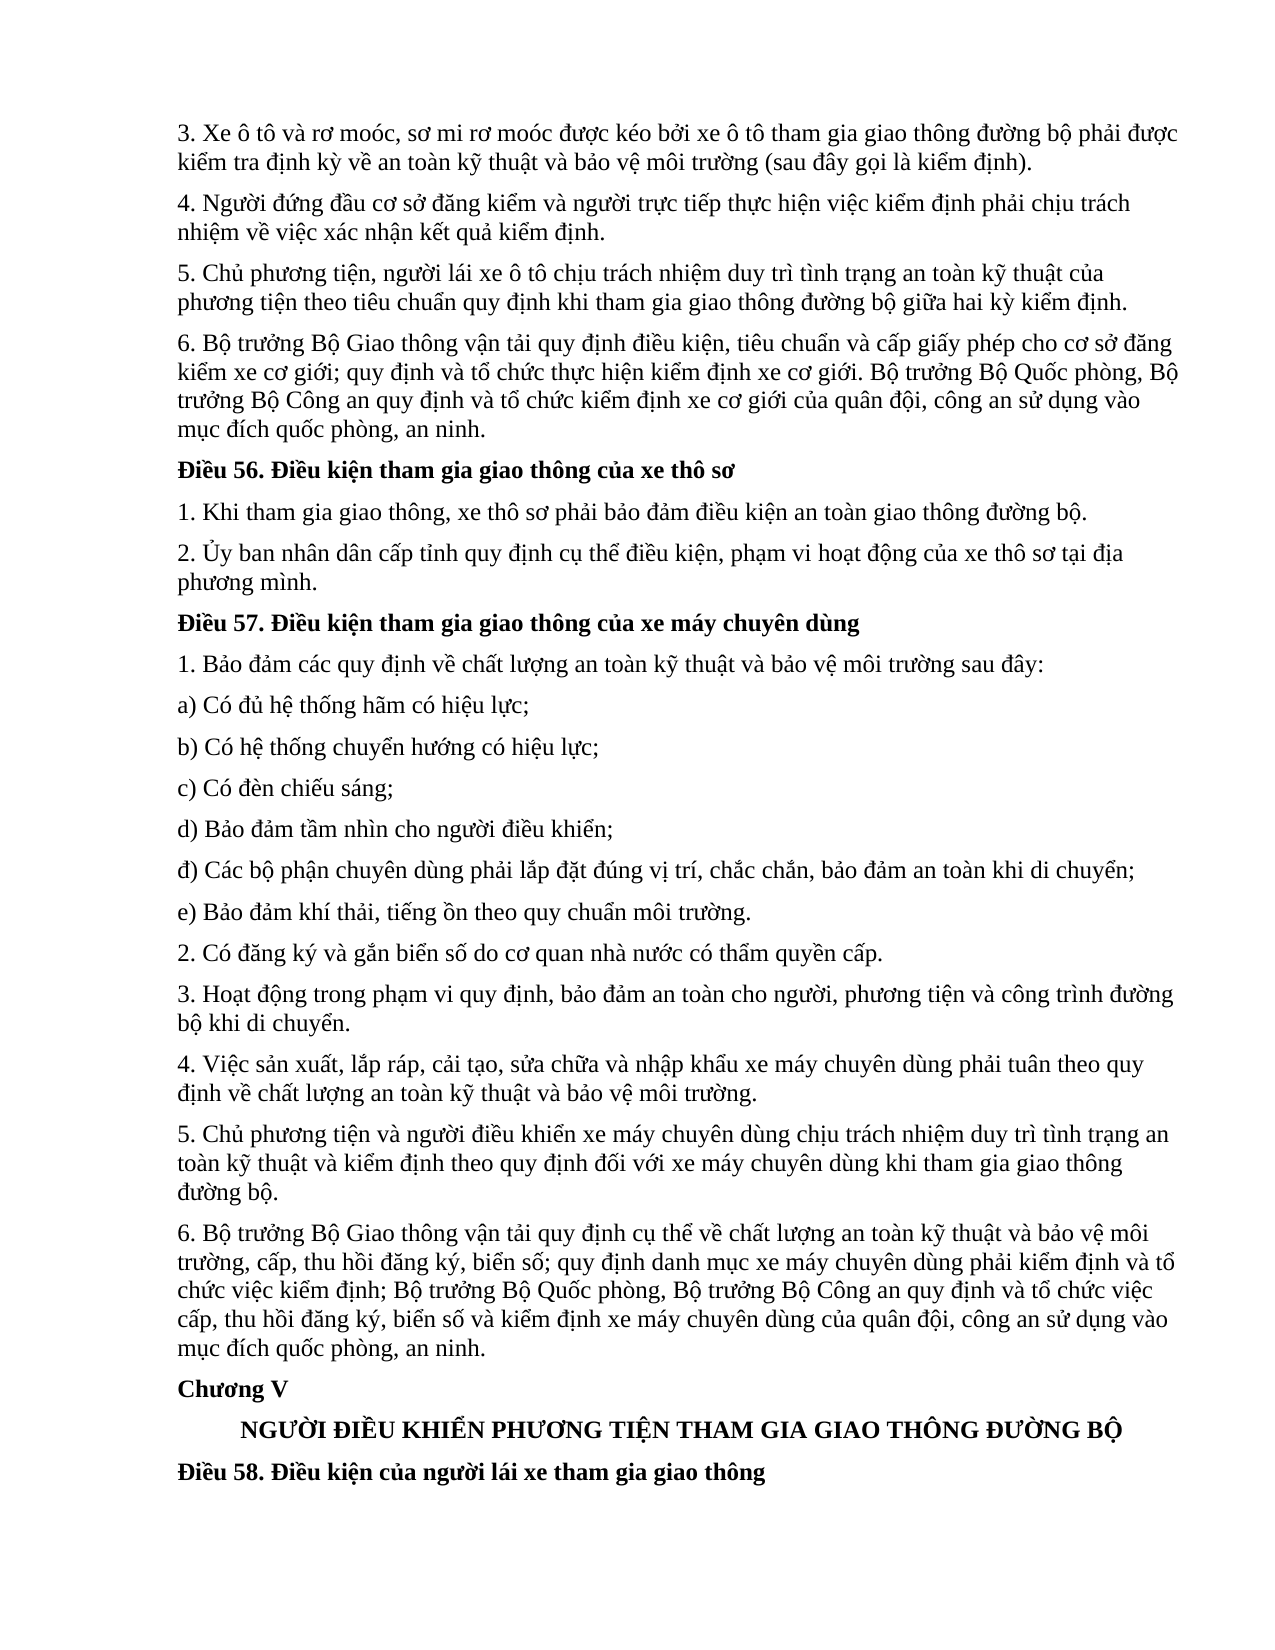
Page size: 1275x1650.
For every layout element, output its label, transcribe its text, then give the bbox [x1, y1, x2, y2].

text 5. Chủ phương tiện và người điều khiển xe máy chuyên dùng chịu trách nhiệm duy trì tình trạng an toàn kỹ thuật và kiểm định theo quy định đối với xe máy chuyên dùng khi tham gia giao thông đường bộ. [177, 1119, 1186, 1206]
text Điều 57. Điều kiện tham gia giao thông của xe máy chuyên dùng [177, 608, 1186, 637]
text d) Bảo đảm tầm nhìn cho người điều khiển; [177, 814, 1186, 843]
text Chương V [177, 1374, 1186, 1403]
text 3. Hoạt động trong phạm vi quy định, bảo đảm an toàn cho người, phương tiện và công trình đường bộ khi di chuyển. [177, 979, 1186, 1037]
text 6. Bộ trưởng Bộ Giao thông vận tải quy định cụ thể về chất lượng an toàn kỹ thuật và bảo vệ môi trường, cấp, thu hồi đăng ký, biển số; quy định danh mục xe máy chuyên dùng phải kiểm định và tổ chức việc kiểm định; Bộ trưởng Bộ Quốc phòng, Bộ trưởng Bộ Công an quy định và tổ chức việc cấp, thu hồi đăng ký, biển số và kiểm định xe máy chuyên dùng của quân đội, công an sử dụng vào mục đích quốc phòng, an ninh. [177, 1218, 1186, 1362]
text 3. Xe ô tô và rơ moóc, sơ mi rơ moóc được kéo bởi xe ô tô tham gia giao thông đường bộ phải được kiểm tra định kỳ về an toàn kỹ thuật và bảo vệ môi trường (sau đây gọi là kiểm định). [177, 118, 1186, 176]
text NGƯỜI ĐIỀU KHIỂN PHƯƠNG TIỆN THAM GIA GIAO THÔNG ĐƯỜNG BỘ [177, 1416, 1186, 1444]
text e) Bảo đảm khí thải, tiếng ồn theo quy chuẩn môi trường. [177, 897, 1186, 926]
text Điều 56. Điều kiện tham gia giao thông của xe thô sơ [177, 456, 1186, 484]
text 4. Việc sản xuất, lắp ráp, cải tạo, sửa chữa và nhập khẩu xe máy chuyên dùng phải tuân theo quy định về chất lượng an toàn kỹ thuật và bảo vệ môi trường. [177, 1049, 1186, 1107]
text Điều 58. Điều kiện của người lái xe tham gia giao thông [177, 1457, 1186, 1486]
text 1. Khi tham gia giao thông, xe thô sơ phải bảo đảm điều kiện an toàn giao thông đường bộ. [177, 497, 1186, 526]
text c) Có đèn chiếu sáng; [177, 773, 1186, 802]
text 4. Người đứng đầu cơ sở đăng kiểm và người trực tiếp thực hiện việc kiểm định phải chịu trách nhiệm về việc xác nhận kết quả kiểm định. [177, 188, 1186, 246]
text 2. Có đăng ký và gắn biển số do cơ quan nhà nước có thẩm quyền cấp. [177, 938, 1186, 967]
text 1. Bảo đảm các quy định về chất lượng an toàn kỹ thuật và bảo vệ môi trường sau đây: [177, 649, 1186, 678]
text b) Có hệ thống chuyển hướng có hiệu lực; [177, 732, 1186, 761]
text 2. Ủy ban nhân dân cấp tỉnh quy định cụ thể điều kiện, phạm vi hoạt động của xe thô sơ tại địa phương mình. [177, 538, 1186, 596]
text a) Có đủ hệ thống hãm có hiệu lực; [177, 691, 1186, 719]
text 6. Bộ trưởng Bộ Giao thông vận tải quy định điều kiện, tiêu chuẩn và cấp giấy phép cho cơ sở đăng kiểm xe cơ giới; quy định và tổ chức thực hiện kiểm định xe cơ giới. Bộ trưởng Bộ Quốc phòng, Bộ trưởng Bộ Công an quy định và tổ chức kiểm định xe cơ giới của quân đội, công an sử dụng vào mục đích quốc phòng, an ninh. [177, 328, 1186, 443]
text đ) Các bộ phận chuyên dùng phải lắp đặt đúng vị trí, chắc chắn, bảo đảm an toàn khi di chuyển; [177, 856, 1186, 884]
text 5. Chủ phương tiện, người lái xe ô tô chịu trách nhiệm duy trì tình trạng an toàn kỹ thuật của phương tiện theo tiêu chuẩn quy định khi tham gia giao thông đường bộ giữa hai kỳ kiểm định. [177, 258, 1186, 316]
